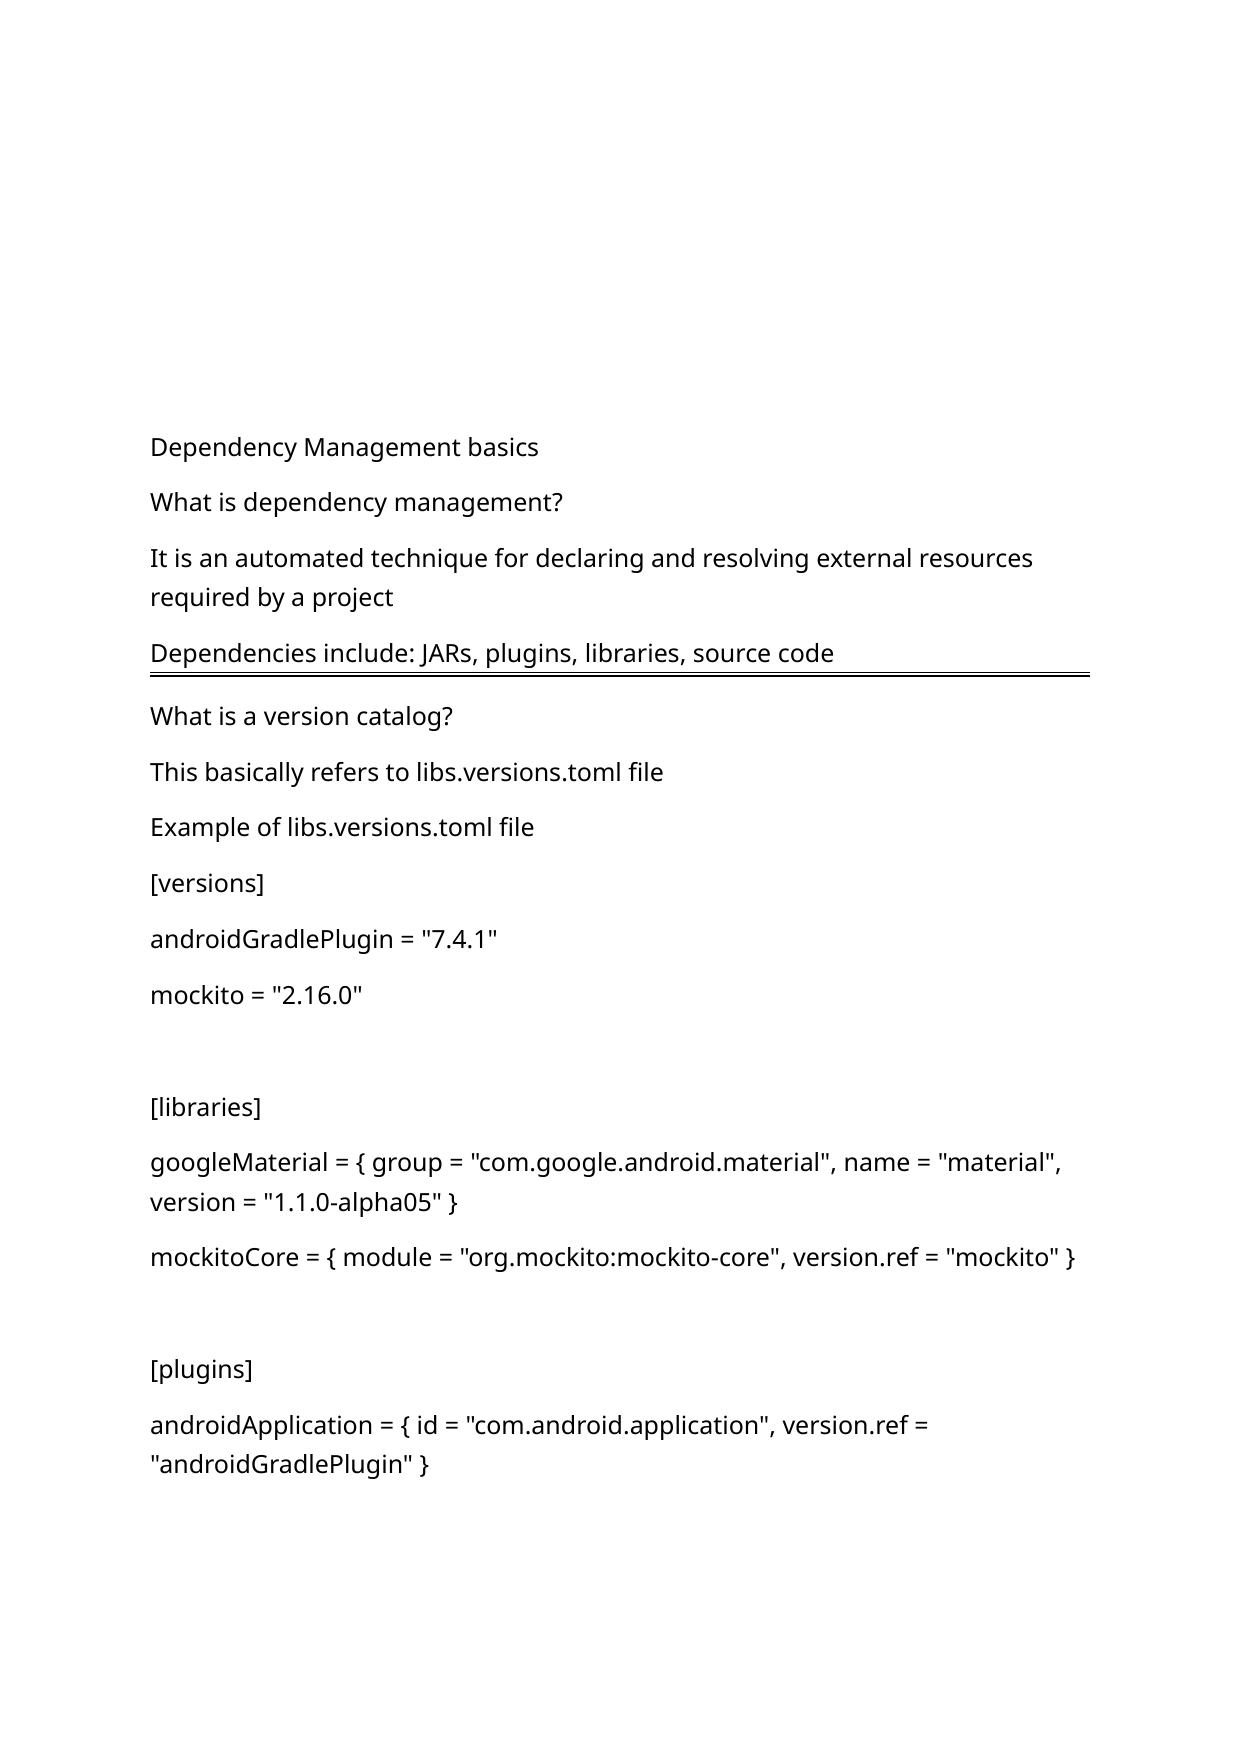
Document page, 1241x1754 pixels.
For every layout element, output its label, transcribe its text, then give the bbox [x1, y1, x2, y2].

text What is a version catalog? [150, 698, 1090, 732]
text It is an automated technique for declaring and resolving external resources required by a project [150, 541, 1090, 614]
text What is dependency management? [150, 485, 1090, 519]
text This basically refers to libs.versions.toml file [150, 754, 1090, 788]
text Dependencies include: JARs, plugins, libraries, source code [150, 636, 1090, 672]
text Example of libs.versions.toml file [150, 810, 1090, 844]
text androidApplication = { id = "com.android.application", version.ref = "androidGradlePlugin" } [150, 1408, 1090, 1481]
text [libraries] [150, 1089, 1090, 1123]
text [versions] [150, 866, 1090, 900]
text androidGradlePlugin = "7.4.1" [150, 922, 1090, 956]
text Dependency Management basics [150, 429, 1090, 463]
text googleMaterial = { group = "com.google.android.material", name = "material", version = "1.1.0-alpha05" } [150, 1145, 1090, 1218]
text mockito = "2.16.0" [150, 978, 1090, 1012]
text mockitoCore = { module = "org.mockito:mockito-core", version.ref = "mockito" } [150, 1240, 1090, 1274]
text [plugins] [150, 1352, 1090, 1386]
